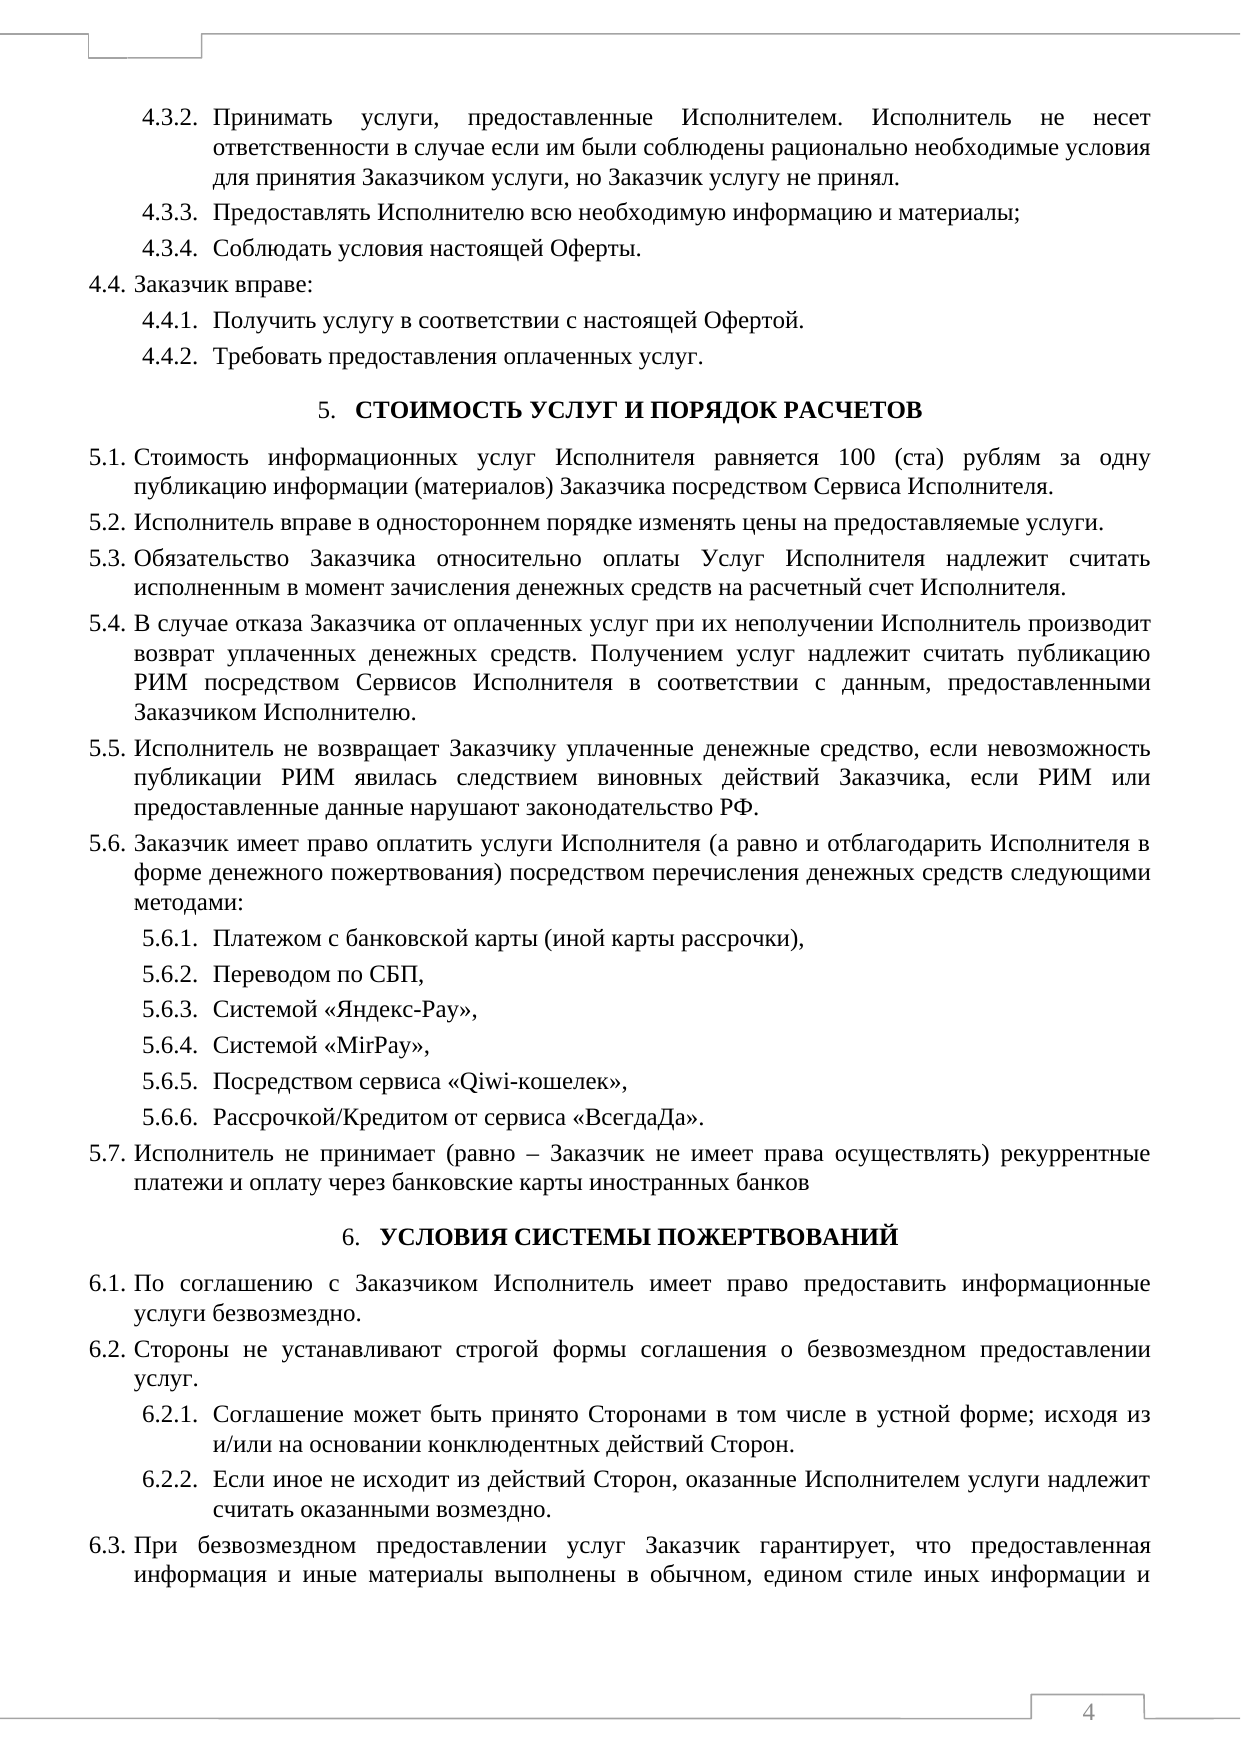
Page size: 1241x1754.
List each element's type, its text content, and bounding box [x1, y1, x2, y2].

text Системой «Яндекс-Pay», [142, 994, 1152, 1023]
text Системой «MirPay», [142, 1030, 1152, 1059]
text СТОИМОСТЬ УСЛУГ И ПОРЯДОК РАСЧЕТОВ [89, 395, 1152, 424]
text Заказчик вправе: [89, 269, 1152, 298]
text Заказчик имеет право оплатить услуги Исполнителя (а равно и отблагодарить Исполнителя в форме денежного пожертвования) посредством перечисления денежных средств следующими методами: [89, 828, 1152, 916]
text Принимать услуги, предоставленные Исполнителем. Исполнитель не несет ответственности в случае если им были соблюдены рационально необходимые условия для принятия Заказчиком услуги, но Заказчик услугу не принял. [142, 102, 1152, 190]
text Исполнитель не возвращает Заказчику уплаченные денежные средство, если невозможность публикации РИМ явилась следствием виновных действий Заказчика, если РИМ или предоставленные данные нарушают законодательство РФ. [89, 733, 1152, 821]
text Предоставлять Исполнителю всю необходимую информацию и материалы; [142, 197, 1152, 226]
text Исполнитель не принимает (равно – Заказчик не имеет права осуществлять) рекуррентные платежи и оплату через банковские карты иностранных банков [89, 1138, 1152, 1196]
text Стоимость информационных услуг Исполнителя равняется 100 (ста) рублям за одну публикацию информации (материалов) Заказчика посредством Сервиса Исполнителя. [89, 442, 1152, 500]
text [89, 1530, 1152, 1588]
text Обязательство Заказчика относительно оплаты Услуг Исполнителя надлежит считать исполненным в момент зачисления денежных средств на расчетный счет Исполнителя. [89, 543, 1152, 601]
text Рассрочкой/Кредитом от сервиса «ВсегдаДа». [142, 1102, 1152, 1131]
text УСЛОВИЯ СИСТЕМЫ ПОЖЕРТВОВАНИЙ [89, 1222, 1152, 1251]
text Требовать предоставления оплаченных услуг. [142, 341, 1152, 369]
text В случае отказа Заказчика от оплаченных услуг при их неполучении Исполнитель производит возврат уплаченных денежных средств. Получением услуг надлежит считать публикацию РИМ посредством Сервисов Исполнителя в соответствии с данным, предоставленными Заказчиком Исполнителю. [89, 608, 1152, 726]
text Платежом с банковской карты (иной карты рассрочки), [142, 923, 1152, 952]
text Соглашение может быть принято Сторонами в том числе в устной форме; исходя из и/или на основании конклюдентных действий Сторон. [142, 1399, 1152, 1457]
text Стороны не устанавливают строгой формы соглашения о безвозмездном предоставлении услуг. [89, 1334, 1152, 1392]
text Получить услугу в соответствии с настоящей Офертой. [142, 305, 1152, 334]
text Посредством сервиса «Qiwi-кошелек», [142, 1066, 1152, 1095]
text Исполнитель вправе в одностороннем порядке изменять цены на предоставляемые услуги. [89, 507, 1152, 536]
text По соглашению с Заказчиком Исполнитель имеет право предоставить информационные услуги безвозмездно. [89, 1268, 1152, 1327]
text Соблюдать условия настоящей Оферты. [142, 233, 1152, 262]
text Если иное не исходит из действий Сторон, оказанные Исполнителем услуги надлежит считать оказанными возмездно. [142, 1464, 1152, 1523]
text Переводом по СБП, [142, 959, 1152, 987]
